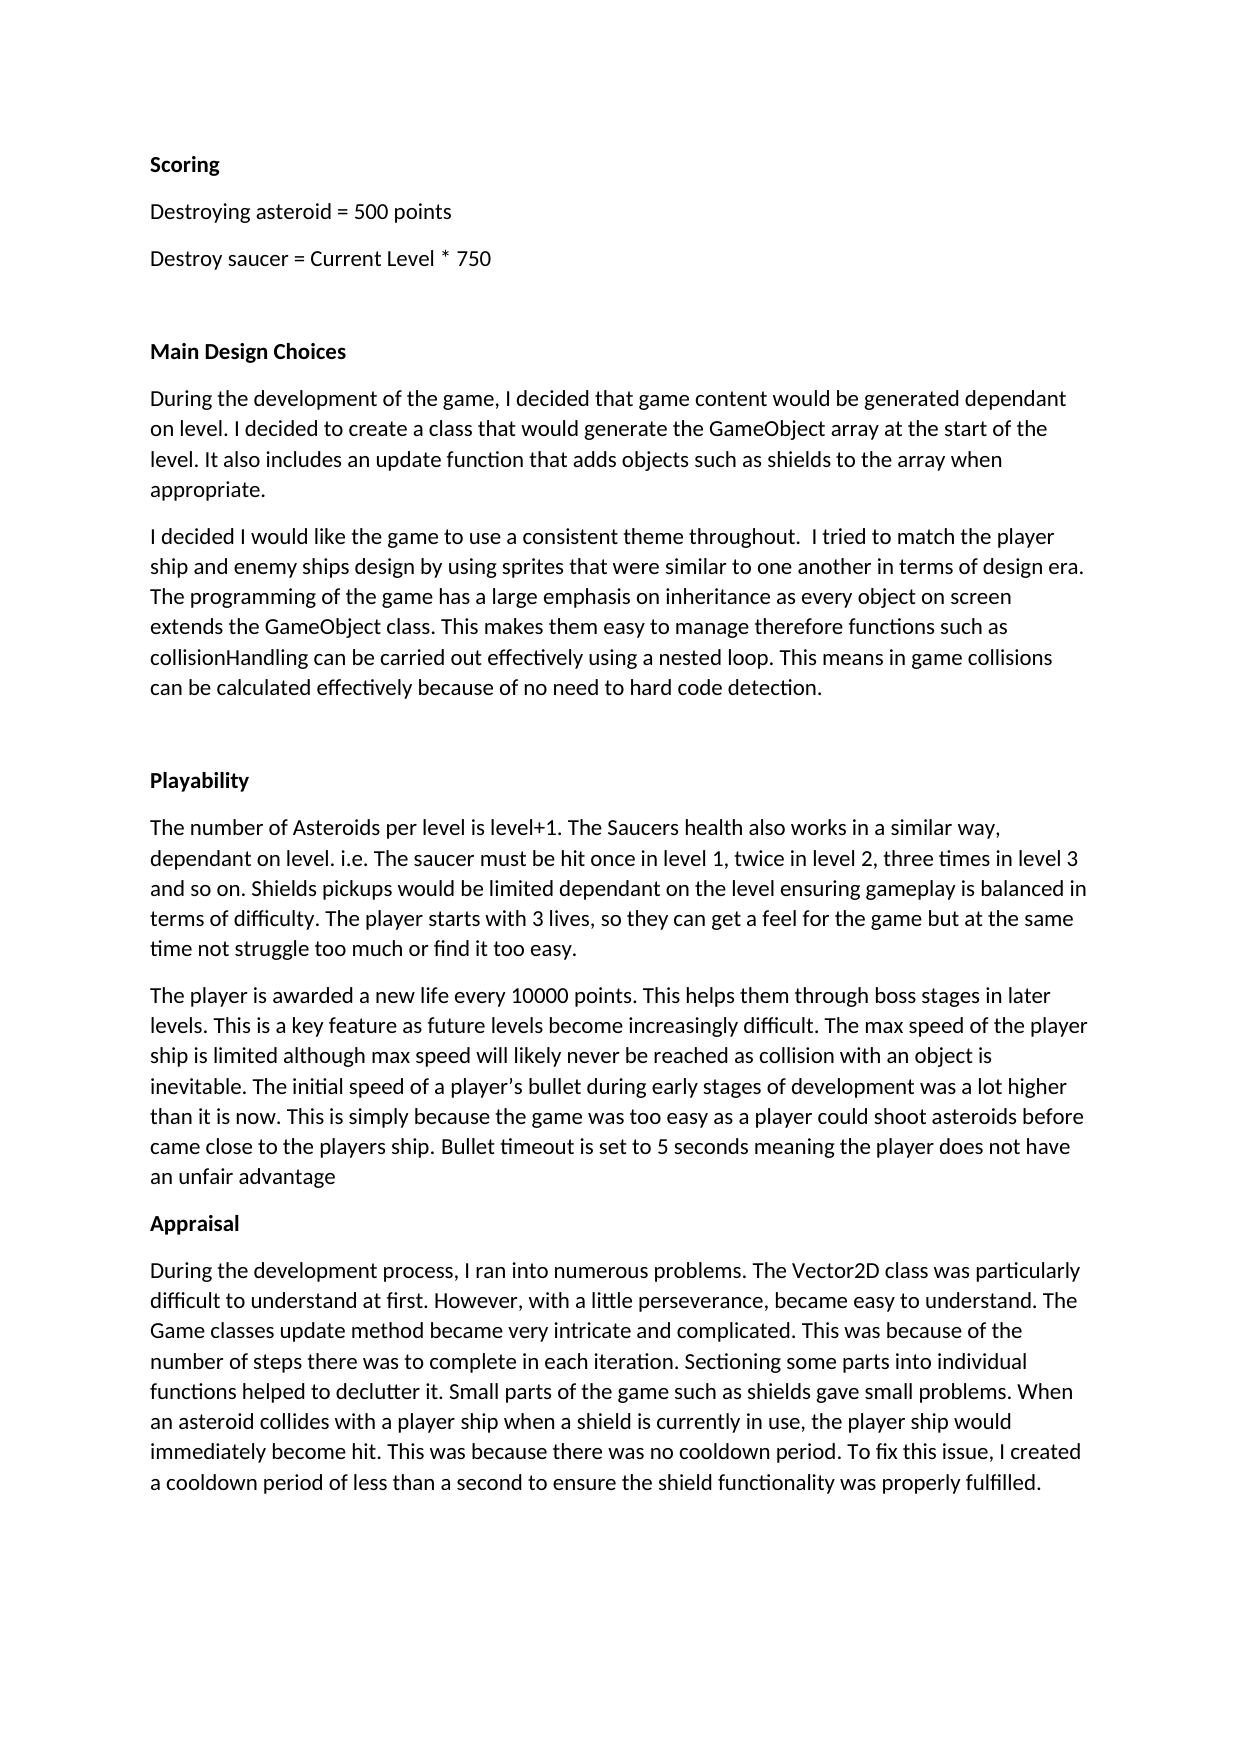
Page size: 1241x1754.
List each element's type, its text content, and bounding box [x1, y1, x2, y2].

text The player is awarded a new life every 10000 points. This helps them through boss stages in later levels. This is a key feature as future levels become increasingly difficult. The max speed of the player ship is limited although max speed will likely never be reached as collision with an object is inevitable. The initial speed of a player’s bullet during early stages of development was a lot higher than it is now. This is simply because the game was too easy as a player could shoot asteroids before came close to the players ship. Bullet timeout is set to 5 seconds meaning the player does not have an unfair advantage [150, 981, 1090, 1191]
text During the development of the game, I decided that game content would be generated dependant on level. I decided to create a class that would generate the GameObject array at the start of the level. It also includes an update function that adds objects such as shields to the array when appropriate. [150, 384, 1090, 503]
text Main Design Choices [150, 337, 1090, 366]
text Scoring [150, 150, 1090, 178]
text Appraisal [150, 1209, 1090, 1237]
text During the development process, I ran into numerous problems. The Vector2D class was particularly difficult to understand at first. However, with a little perseverance, became easy to understand. The Game classes update method became very intricate and complicated. This was because of the number of steps there was to complete in each iteration. Sectioning some parts into individual functions helped to declutter it. Small parts of the game such as shields gave small problems. When an asteroid collides with a player ship when a shield is currently in use, the player ship would immediately become hit. This was because there was no cooldown period. To fix this issue, I created a cooldown period of less than a second to ensure the shield functionality was properly fulfilled. [150, 1256, 1090, 1496]
text The number of Asteroids per level is level+1. The Saucers health also works in a similar way, dependant on level. i.e. The saucer must be hit once in level 1, twice in level 2, three times in level 3 and so on. Shields pickups would be limited dependant on the level ensuring gameplay is balanced in terms of difficulty. The player starts with 3 lives, so they can get a feel for the game but at the same time not struggle too much or find it too easy. [150, 813, 1090, 962]
text I decided I would like the game to use a consistent theme throughout. I tried to match the player ship and enemy ships design by using sprites that were similar to one another in terms of design era. The programming of the game has a large emphasis on inheritance as every object on screen extends the GameObject class. This makes them easy to manage therefore functions such as collisionHandling can be carried out effectively using a nested loop. This means in game collisions can be calculated effectively because of no need to hard code detection. [150, 522, 1090, 701]
text Destroying asteroid = 500 points [150, 197, 1090, 225]
text Playability [150, 767, 1090, 795]
text Destroy saucer = Current Level * 750 [150, 244, 1090, 272]
